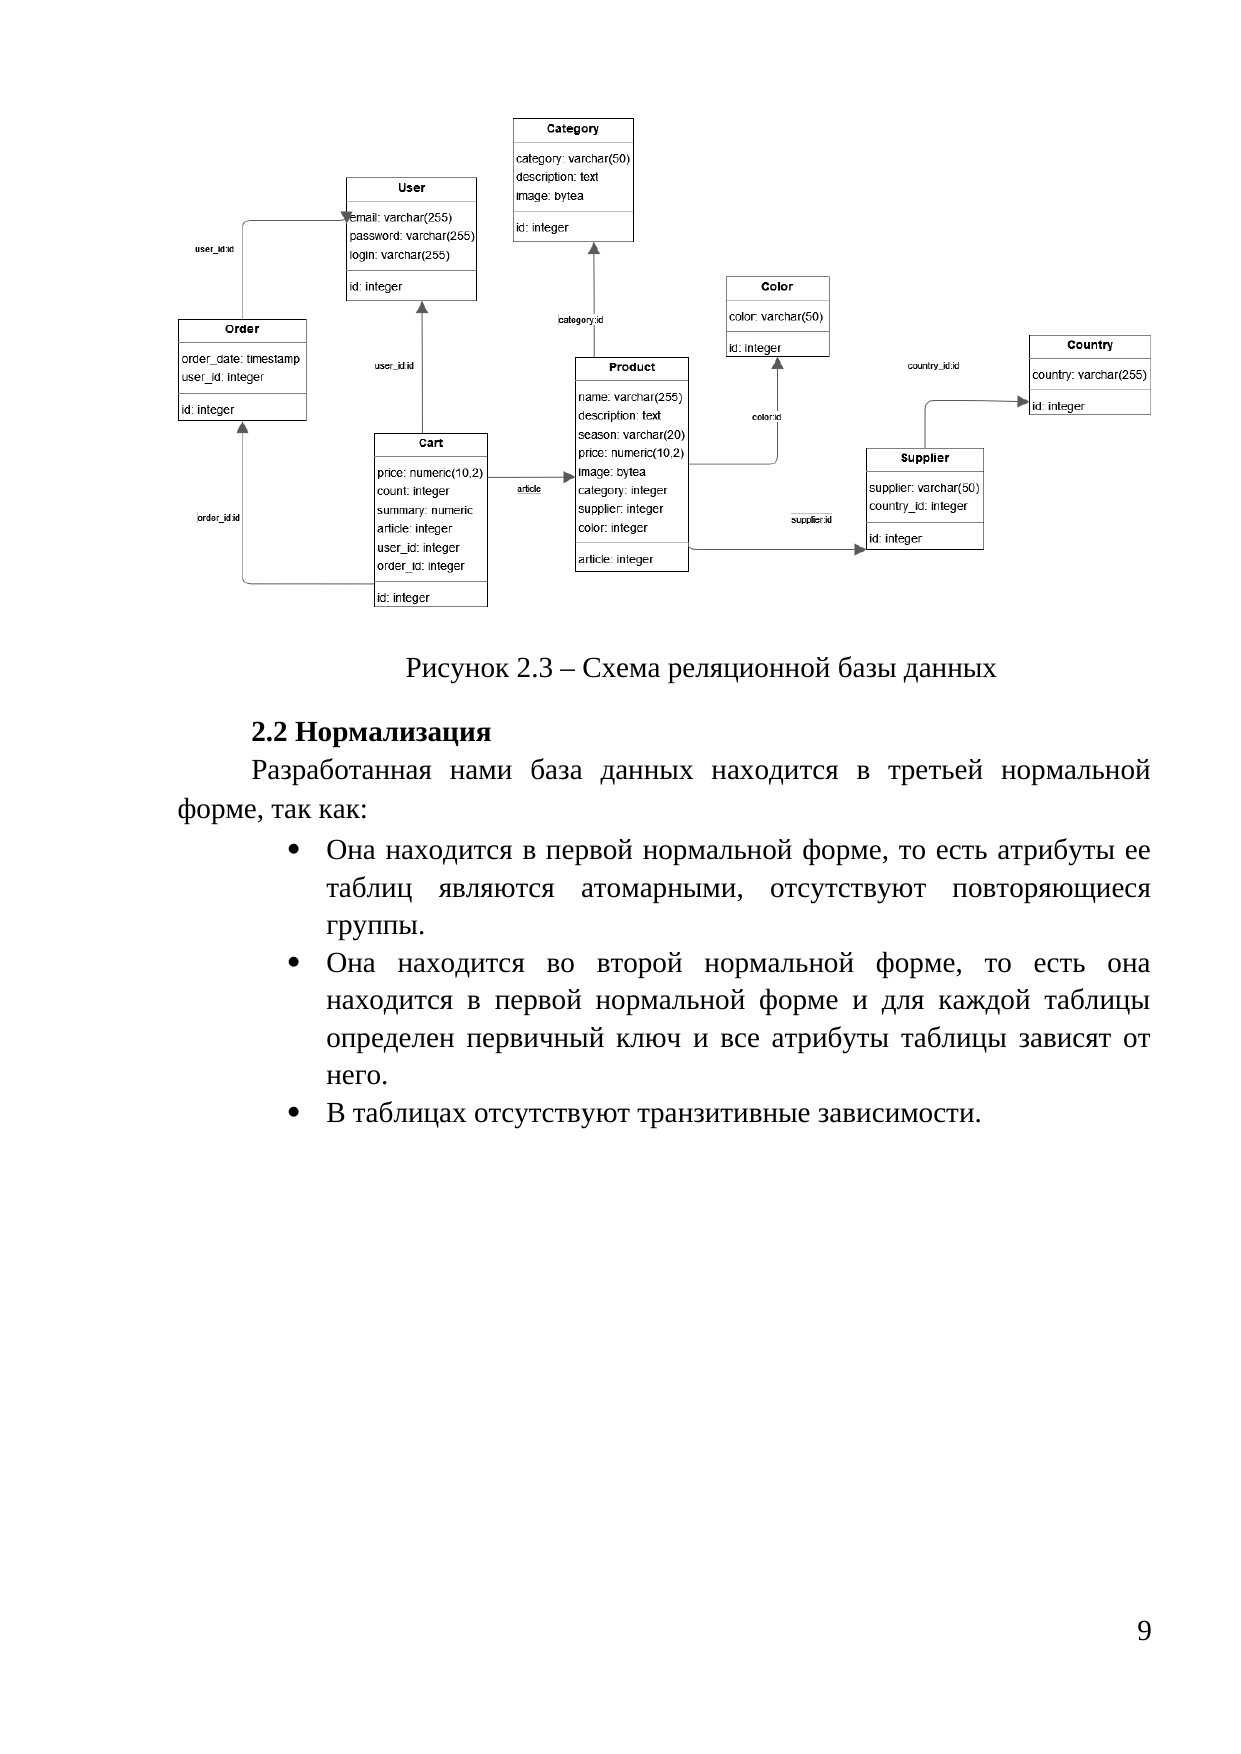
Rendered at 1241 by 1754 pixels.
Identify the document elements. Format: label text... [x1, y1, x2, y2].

list Она находится во второй нормальной форме, то есть она находится в первой нормальной форме и для каждой таблицы определен первичный ключ и все атрибуты таблицы зависят от него. [288, 942, 1152, 1092]
list Она находится в первой нормальной форме, то есть атрибуты ее таблиц являются атомарными, отсутствуют повторяющиеся группы. [288, 829, 1152, 942]
subtitle Нормализация [251, 714, 1152, 747]
list В таблицах отсутствуют транзитивные зависимости. [288, 1092, 1152, 1129]
text Разработанная нами база данных находится в третьей нормальной форме, так как: [177, 752, 1152, 824]
picture [178, 118, 1151, 607]
text Рисунок 2.3 – Схема реляционной базы данных [177, 650, 1152, 684]
